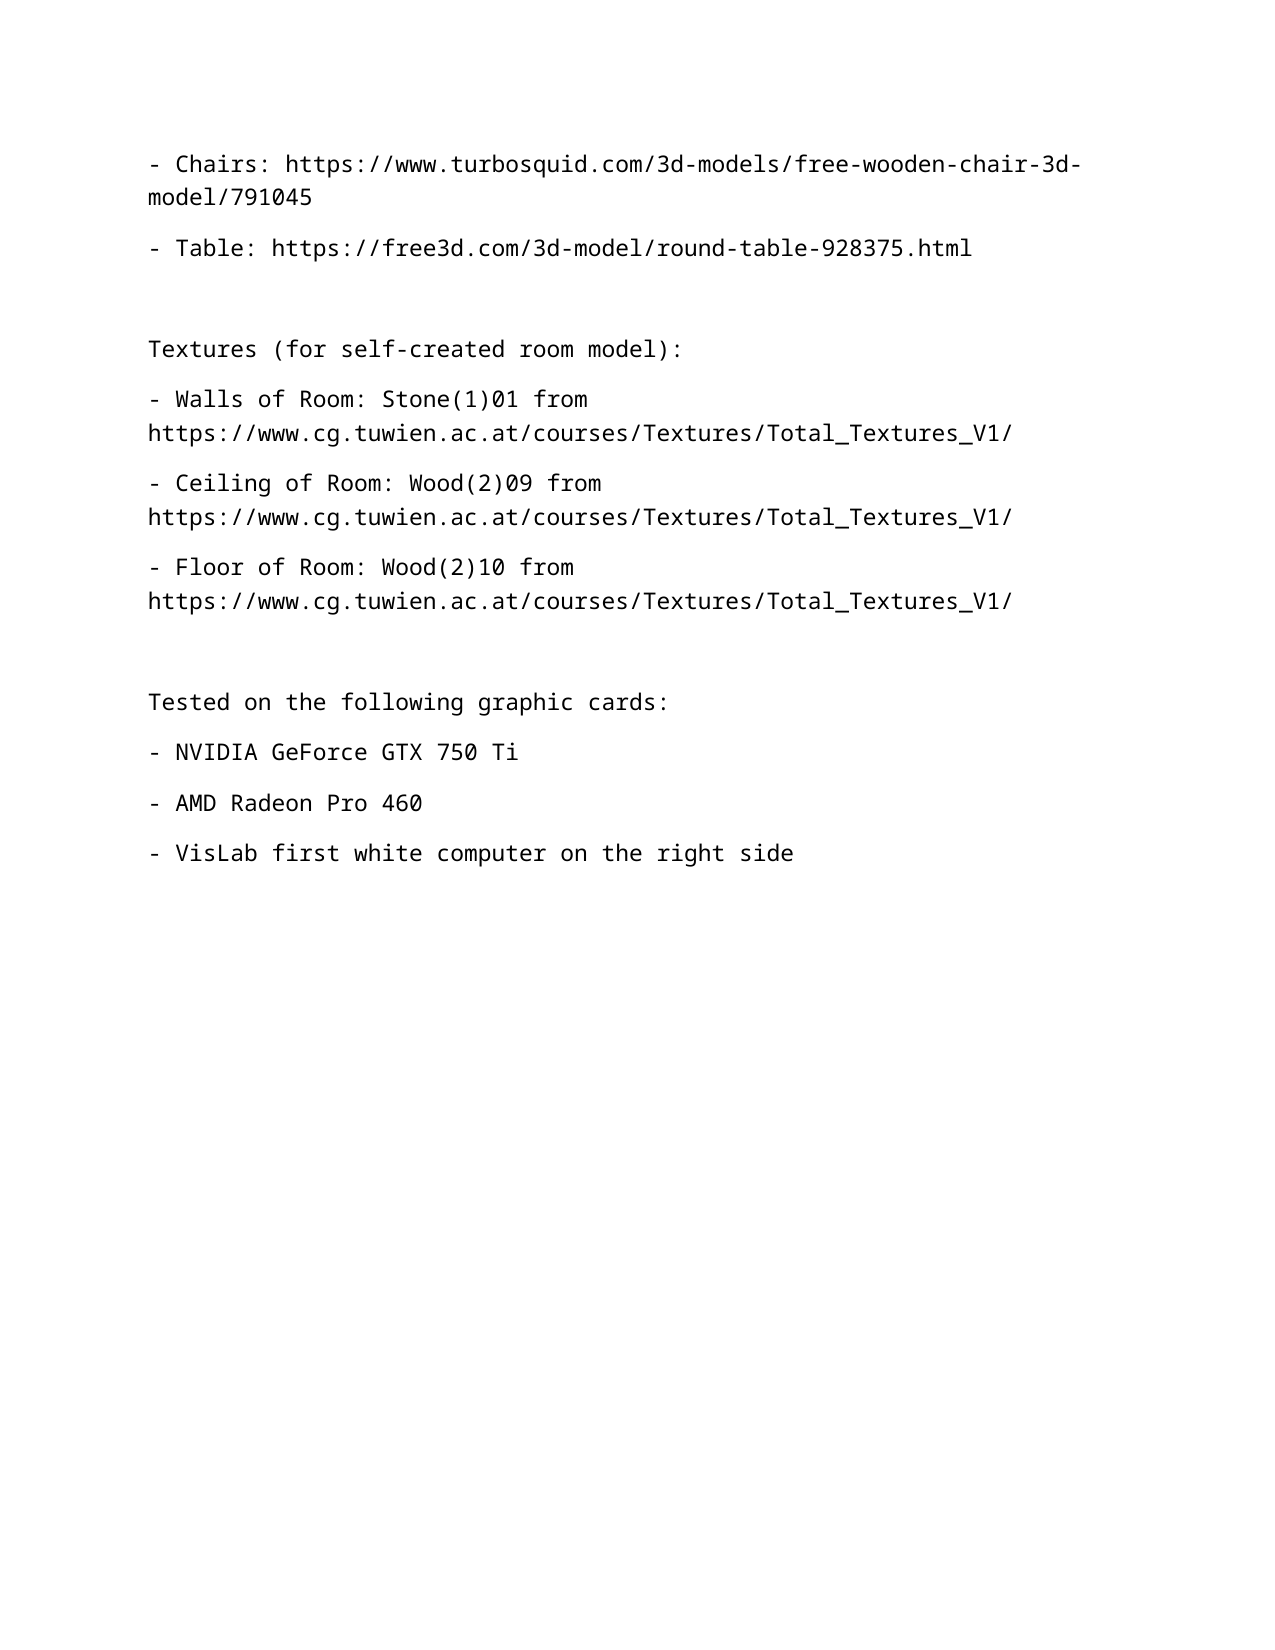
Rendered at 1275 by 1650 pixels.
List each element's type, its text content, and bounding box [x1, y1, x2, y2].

text - Ceiling of Room: Wood(2)09 from https://www.cg.tuwien.ac.at/courses/Textures/Total_Textures_V1/ [148, 467, 1127, 532]
text - Floor of Room: Wood(2)10 from https://www.cg.tuwien.ac.at/courses/Textures/Total_Textures_V1/ [148, 551, 1127, 616]
text Textures (for self-created room model): [148, 333, 1127, 364]
text - AMD Radeon Pro 460 [148, 787, 1127, 818]
text - NVIDIA GeForce GTX 750 Ti [148, 736, 1127, 768]
text - VisLab first white computer on the right side [148, 837, 1127, 868]
text - Walls of Room: Stone(1)01 from https://www.cg.tuwien.ac.at/courses/Textures/Total_Textures_V1/ [148, 383, 1127, 448]
text Tested on the following graphic cards: [148, 686, 1127, 717]
text - Table: https://free3d.com/3d-model/round-table-928375.html [148, 232, 1127, 263]
text - Chairs: https://www.turbosquid.com/3d-models/free-wooden-chair-3d-model/791045 [148, 148, 1127, 213]
